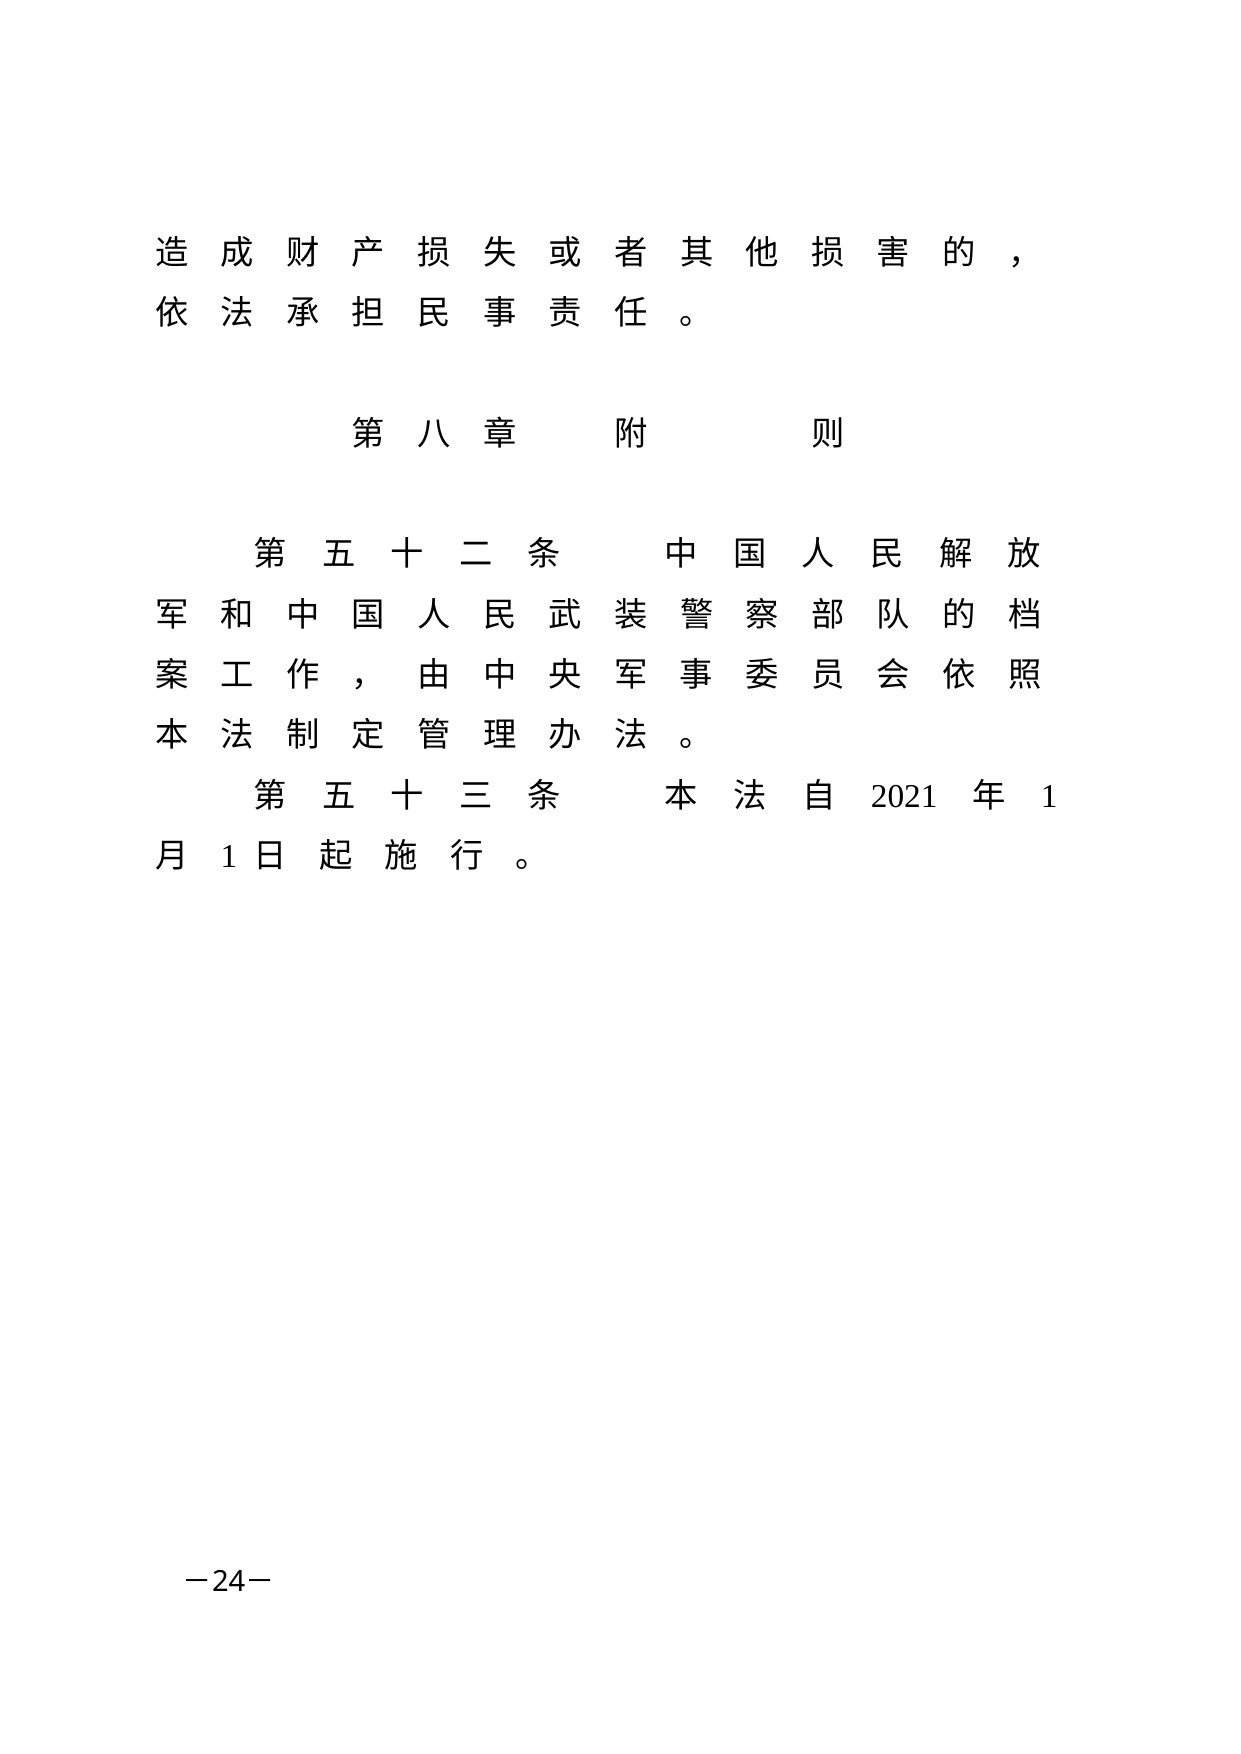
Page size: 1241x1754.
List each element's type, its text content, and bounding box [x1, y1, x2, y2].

text 第八章 附 则 [155, 400, 1073, 461]
text 第五十一条 违反本法规定，构成犯罪的，依法追究刑事责任；造成财产损失或者其他损害的，依法承担民事责任。 [155, 219, 1073, 340]
text 第五十三条 本法自2021年1月1日起施行。 [155, 762, 1073, 883]
text 第五十二条 中国人民解放军和中国人民武装警察部队的档案工作，由中央军事委员会依照本法制定管理办法。 [155, 521, 1073, 762]
